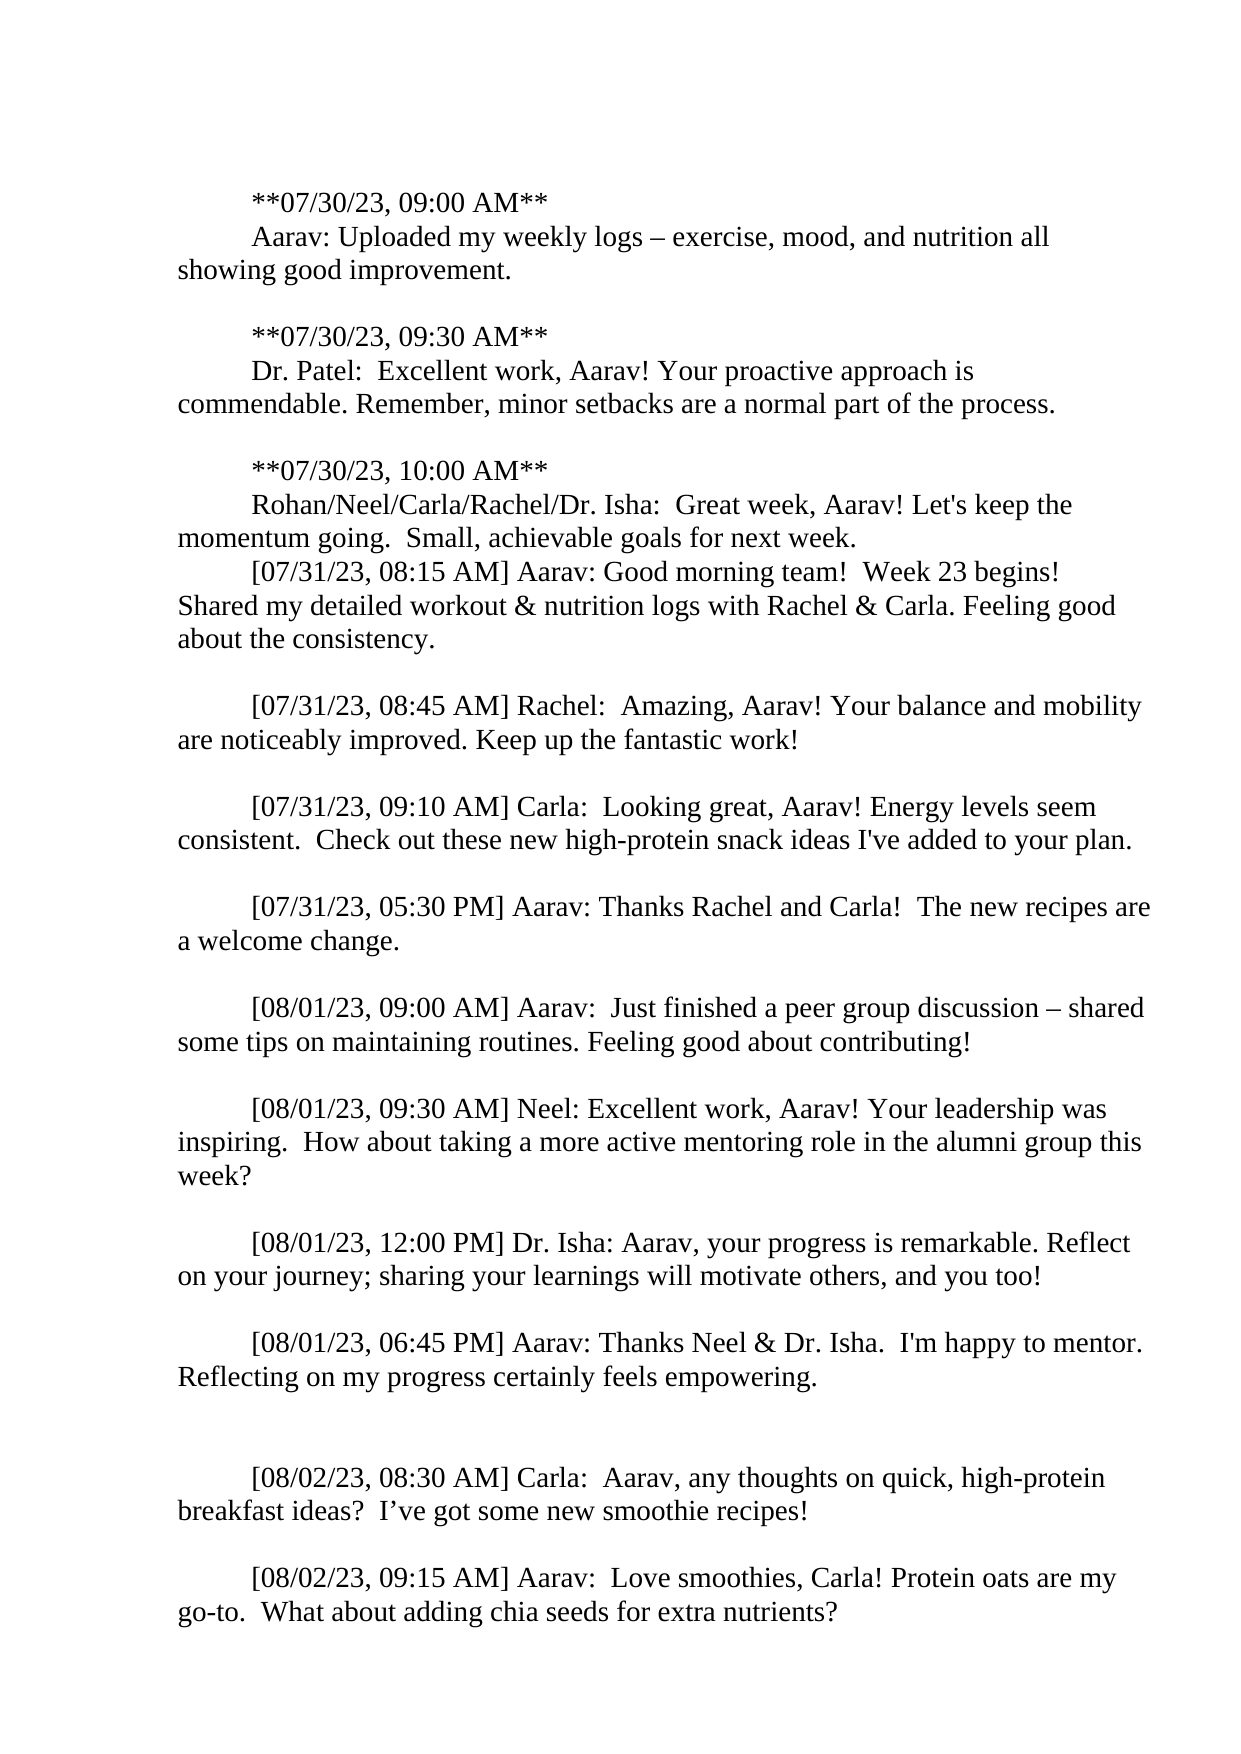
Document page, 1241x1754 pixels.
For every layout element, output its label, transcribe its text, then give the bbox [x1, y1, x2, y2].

text [08/02/23, 08:30 AM] Carla: Aarav, any thoughts on quick, high-protein breakfast ideas? I’ve got some new smoothie recipes! [177, 1460, 1152, 1527]
text [08/01/23, 06:45 PM] Aarav: Thanks Neel & Dr. Isha. I'm happy to mentor. Reflecting on my progress certainly feels empowering. [177, 1326, 1152, 1393]
text [07/31/23, 09:10 AM] Carla: Looking great, Aarav! Energy levels seem consistent. Check out these new high-protein snack ideas I've added to your plan. [177, 789, 1152, 856]
text [07/31/23, 05:30 PM] Aarav: Thanks Rachel and Carla! The new recipes are a welcome change. [177, 889, 1152, 957]
text [08/01/23, 12:00 PM] Dr. Isha: Aarav, your progress is remarkable. Reflect on your journey; sharing your learnings will motivate others, and you too! [177, 1225, 1152, 1292]
text [08/01/23, 09:30 AM] Neel: Excellent work, Aarav! Your leadership was inspiring. How about taking a more active mentoring role in the alumni group this week? [177, 1091, 1152, 1191]
text **07/30/23, 09:30 AM** [177, 319, 1152, 353]
text Dr. Patel: Excellent work, Aarav! Your proactive approach is commendable. Remember, minor setbacks are a normal part of the process. [177, 353, 1152, 420]
text [07/31/23, 08:45 AM] Rachel: Amazing, Aarav! Your balance and mobility are noticeably improved. Keep up the fantastic work! [177, 688, 1152, 755]
text [07/31/23, 08:15 AM] Aarav: Good morning team! Week 23 begins! Shared my detailed workout & nutrition logs with Rachel & Carla. Feeling good about the consistency. [177, 554, 1152, 655]
text [08/01/23, 09:00 AM] Aarav: Just finished a peer group discussion – shared some tips on maintaining routines. Feeling good about contributing! [177, 990, 1152, 1057]
text **07/30/23, 09:00 AM** [177, 185, 1152, 219]
text Aarav: Uploaded my weekly logs – exercise, mood, and nutrition all showing good improvement. [177, 219, 1152, 286]
text Rohan/Neel/Carla/Rachel/Dr. Isha: Great week, Aarav! Let's keep the momentum going. Small, achievable goals for next week. [177, 487, 1152, 554]
text [08/02/23, 09:15 AM] Aarav: Love smoothies, Carla! Protein oats are my go-to. What about adding chia seeds for extra nutrients? [177, 1560, 1152, 1627]
text **07/30/23, 10:00 AM** [177, 453, 1152, 487]
